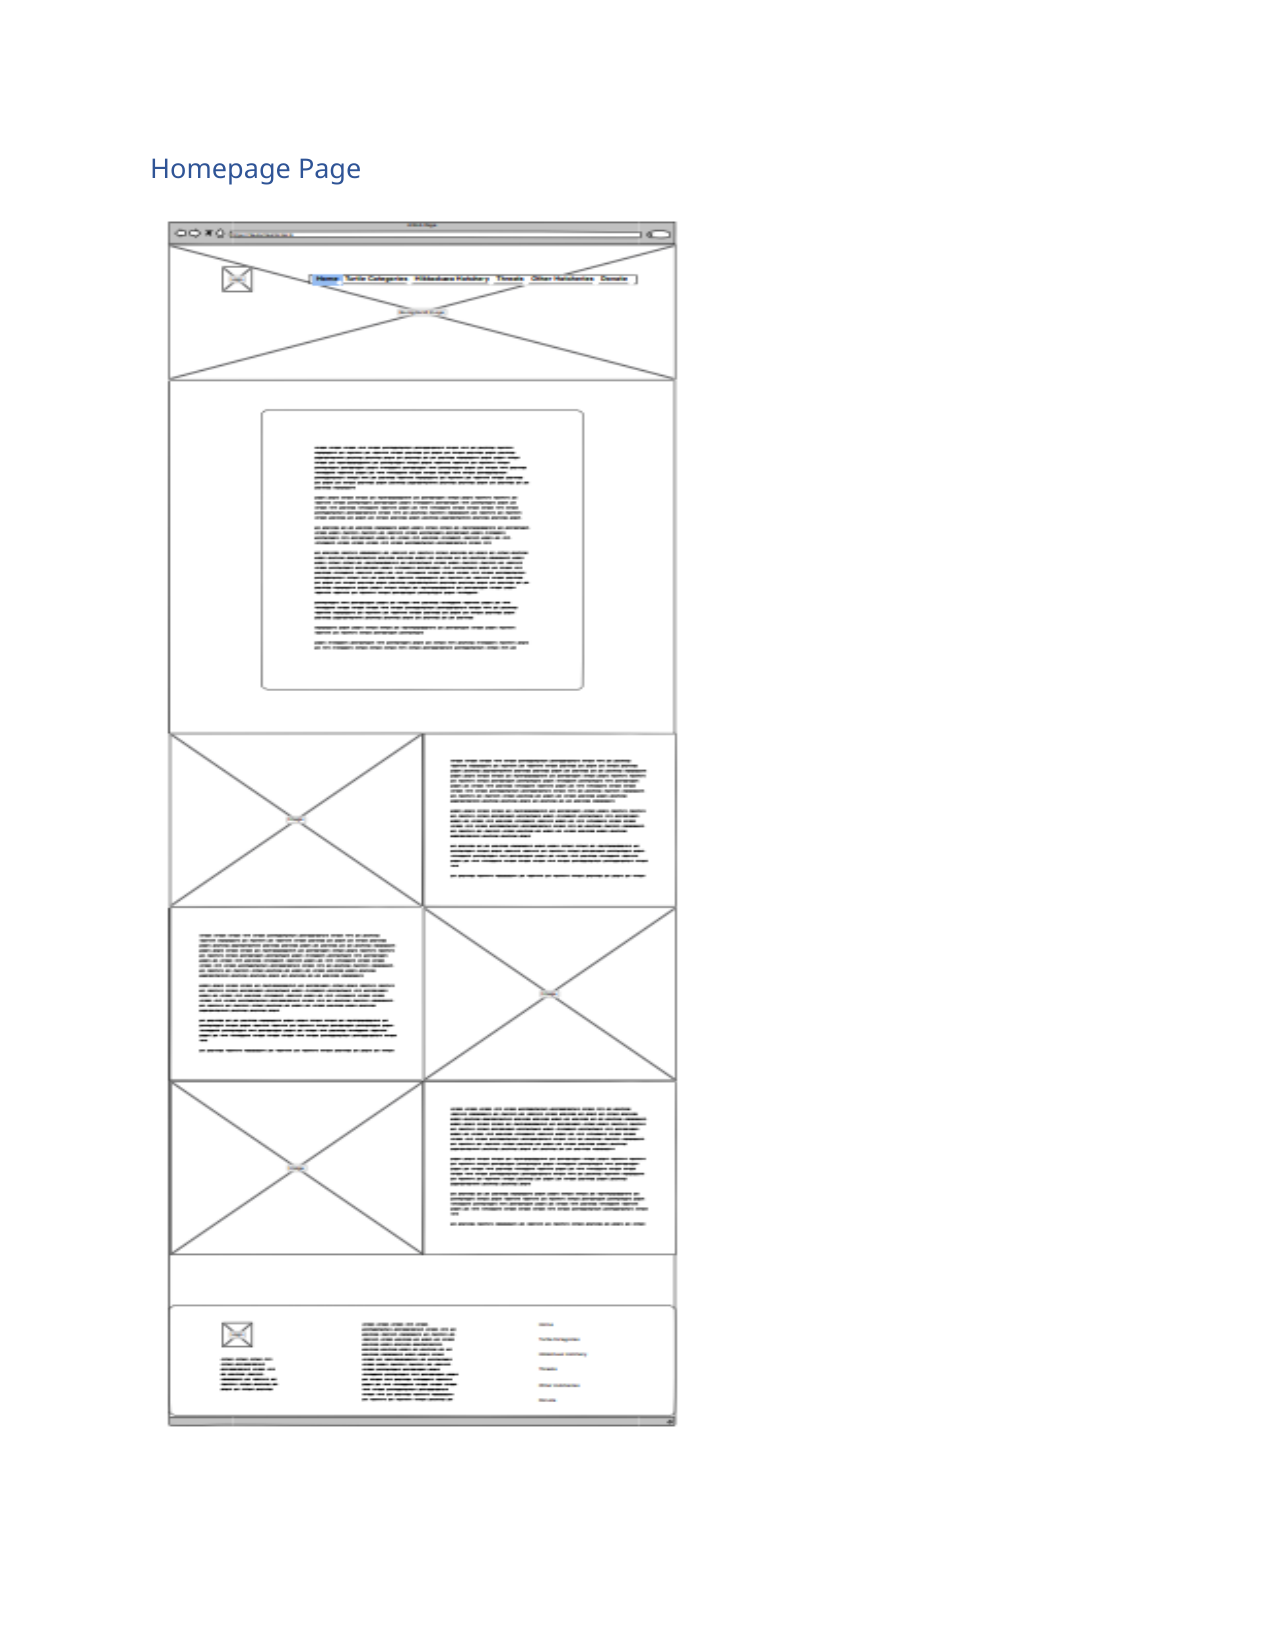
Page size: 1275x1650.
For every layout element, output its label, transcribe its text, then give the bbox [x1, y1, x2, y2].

subtitle Homepage Page [150, 150, 1125, 187]
picture [150, 212, 1271, 1430]
